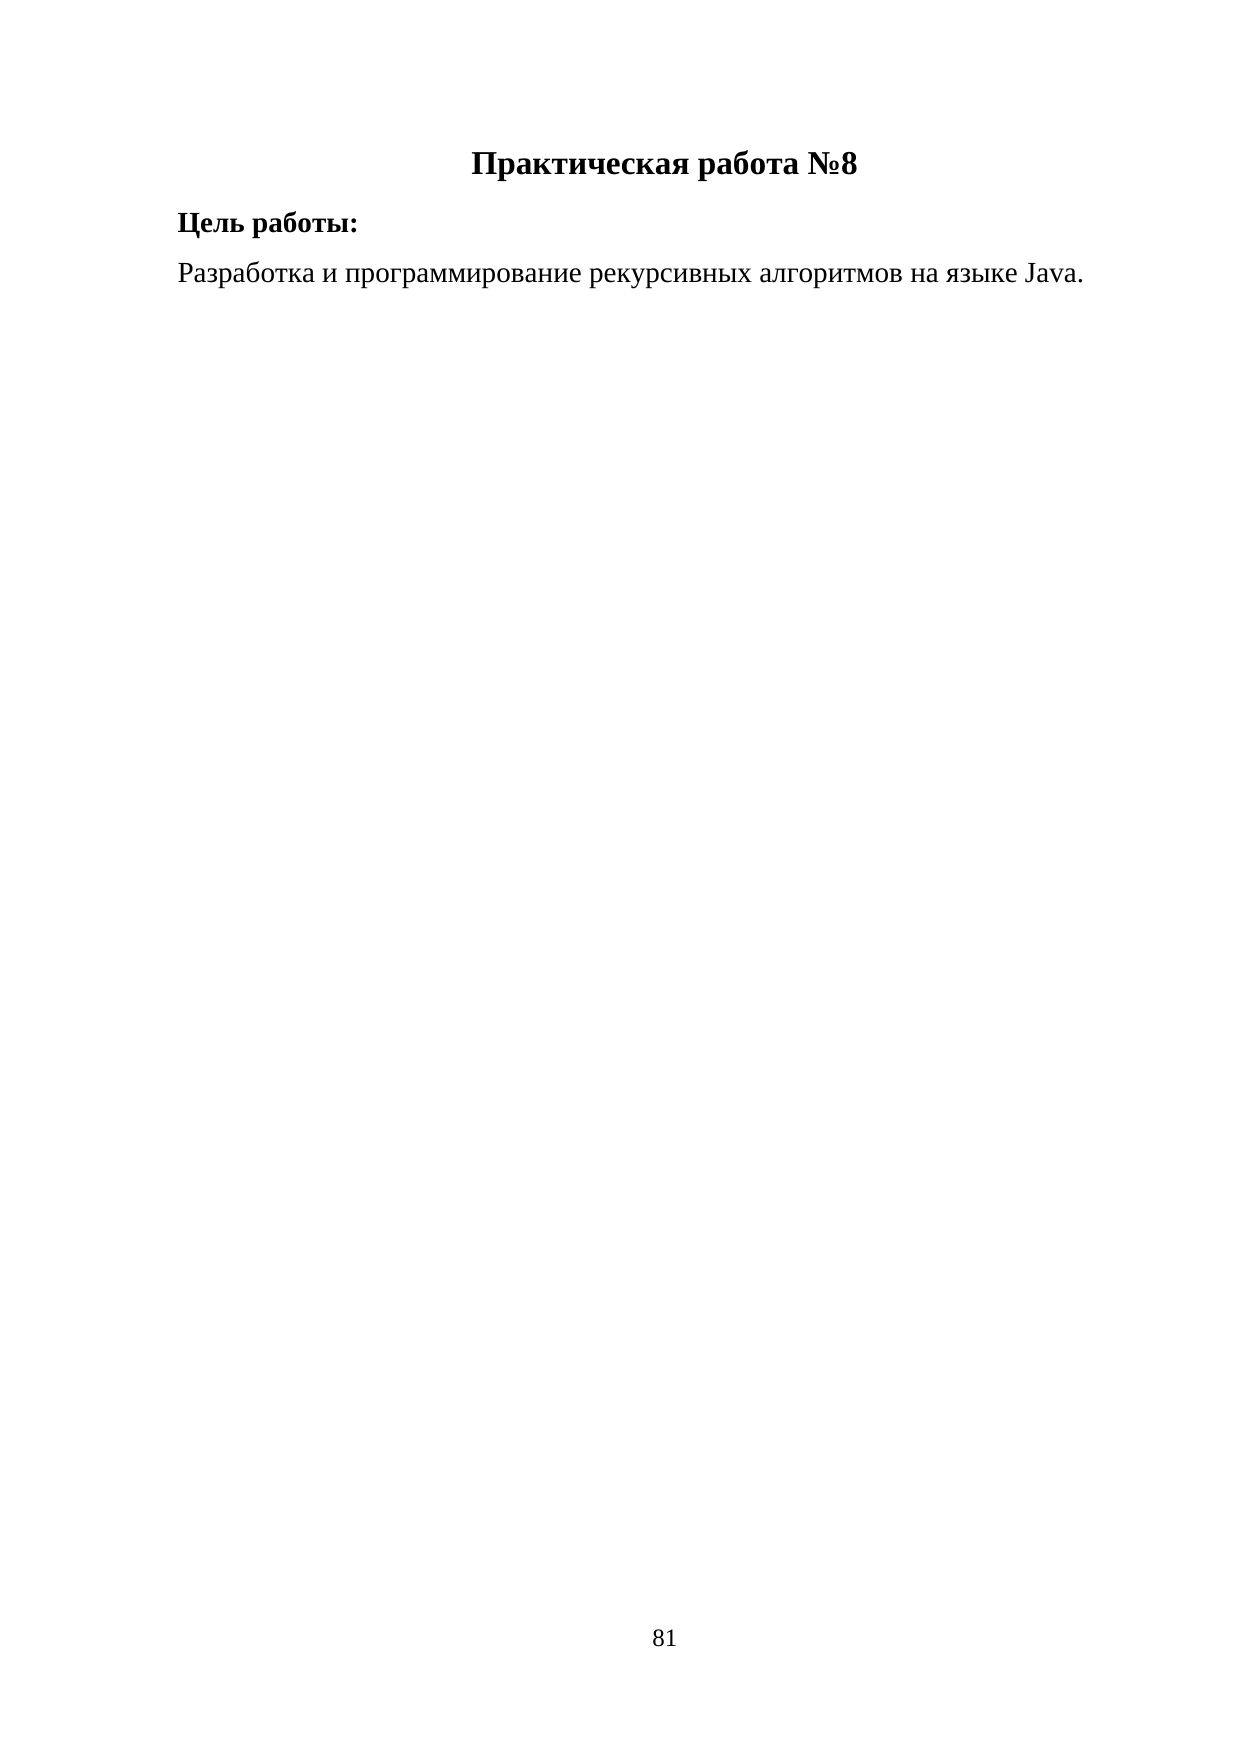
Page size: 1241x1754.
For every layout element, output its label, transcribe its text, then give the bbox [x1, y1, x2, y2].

subtitle Цель работы: [177, 205, 1152, 238]
text Разработка и программирование рекурсивных алгоритмов на языке Java. [177, 255, 1152, 289]
subtitle Практическая работа №8 [177, 143, 1152, 181]
